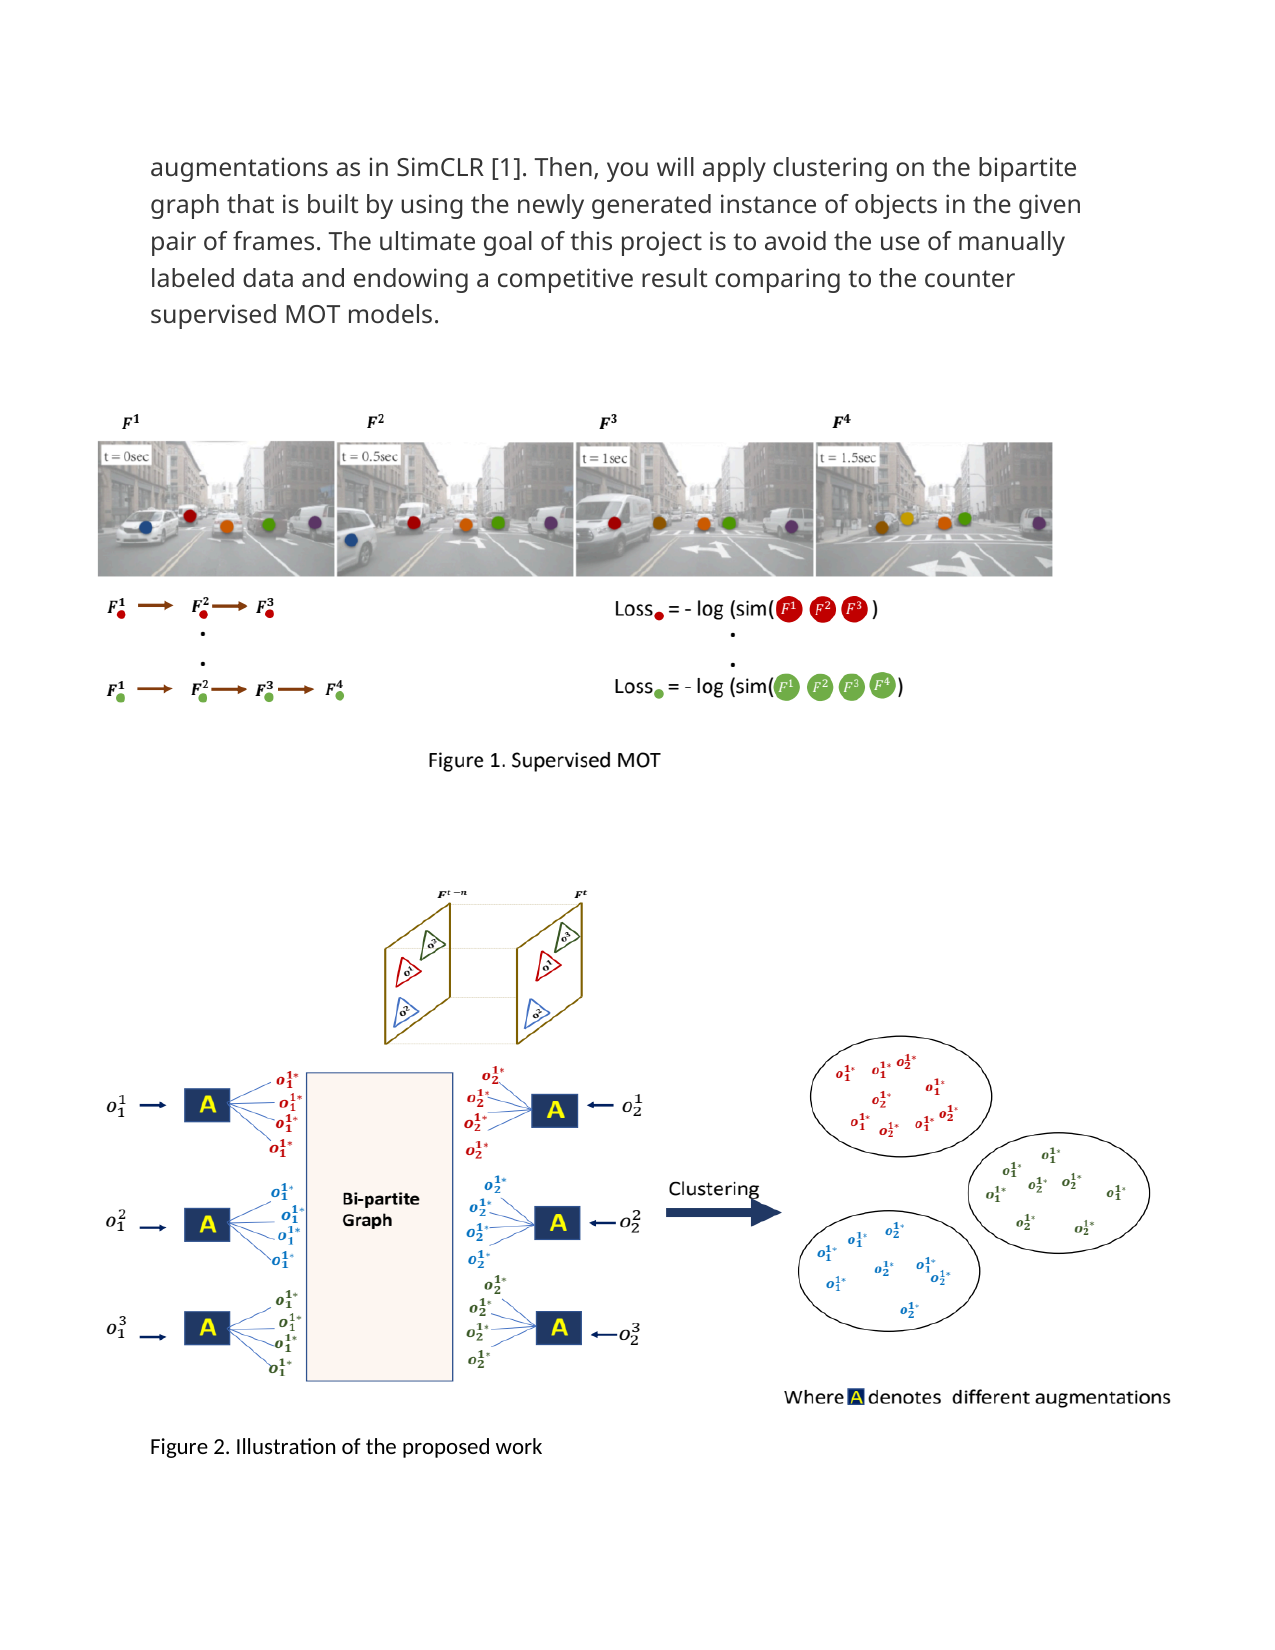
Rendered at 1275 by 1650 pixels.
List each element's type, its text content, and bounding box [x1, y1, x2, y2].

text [150, 150, 1125, 331]
text Figure 2. Illustration of the proposed work [150, 1432, 1125, 1461]
